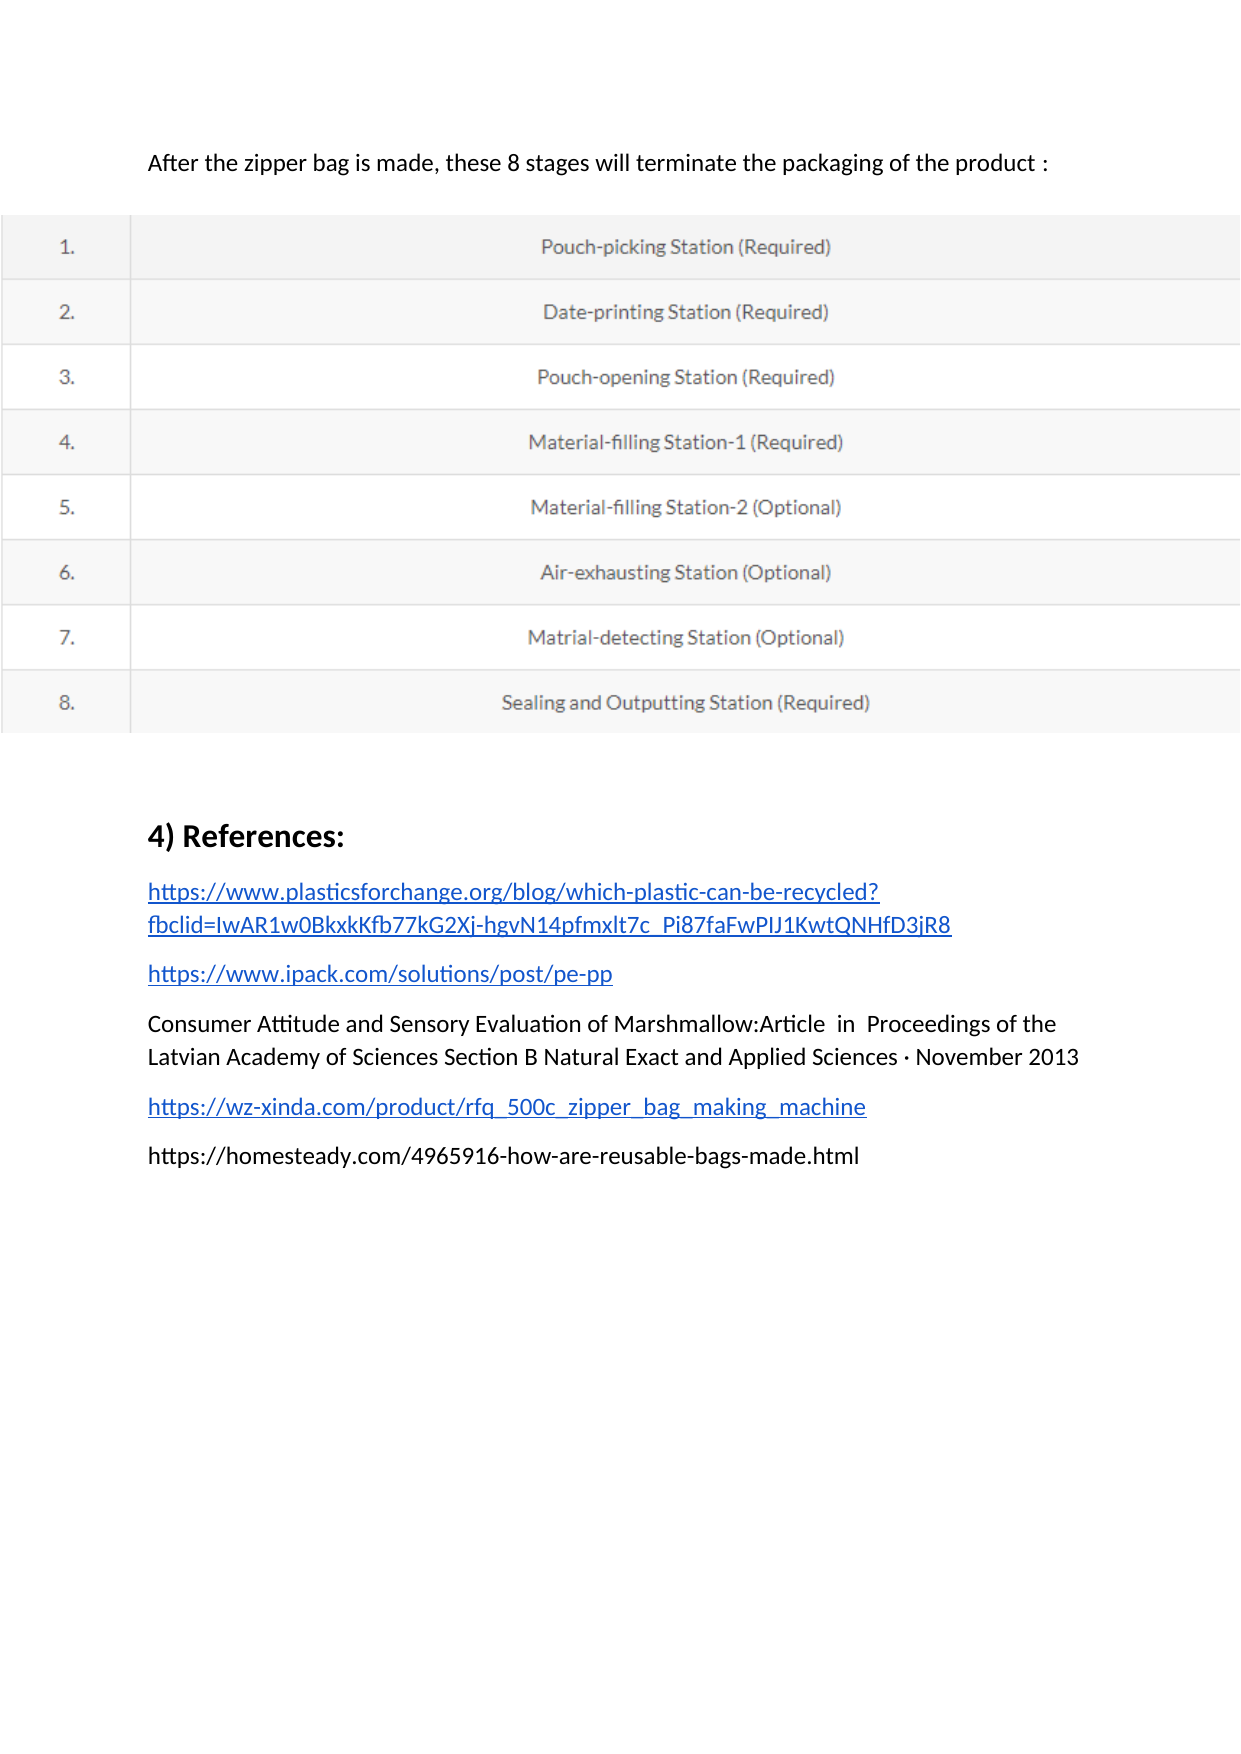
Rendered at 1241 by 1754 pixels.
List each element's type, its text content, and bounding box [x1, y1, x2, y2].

text After the zipper bag is made, these 8 stages will terminate the packaging of the product : [148, 148, 1093, 178]
text https://homesteady.com/4965916-how-are-reusable-bags-made.html [148, 1140, 1093, 1171]
picture [0, 215, 1241, 733]
text 4) References: [148, 815, 1093, 856]
text https://www.ipack.com/solutions/post/pe-pp [148, 958, 1093, 989]
text https://www.plasticsforchange.org/blog/which-plastic-can-be-recycled?fbclid=IwAR1w0BkxkKfb77kG2Xj-hgvN14pfmxlt7c_Pi87faFwPIJ1KwtQNHfD3jR8 [148, 876, 1093, 939]
text Consumer Attitude and Sensory Evaluation of Marshmallow:Article in Proceedings of the Latvian Academy of Sciences Section B Natural Exact and Applied Sciences · November 2013 [148, 1008, 1093, 1072]
text https://wz-xinda.com/product/rfq_500c_zipper_bag_making_machine [148, 1091, 1093, 1121]
